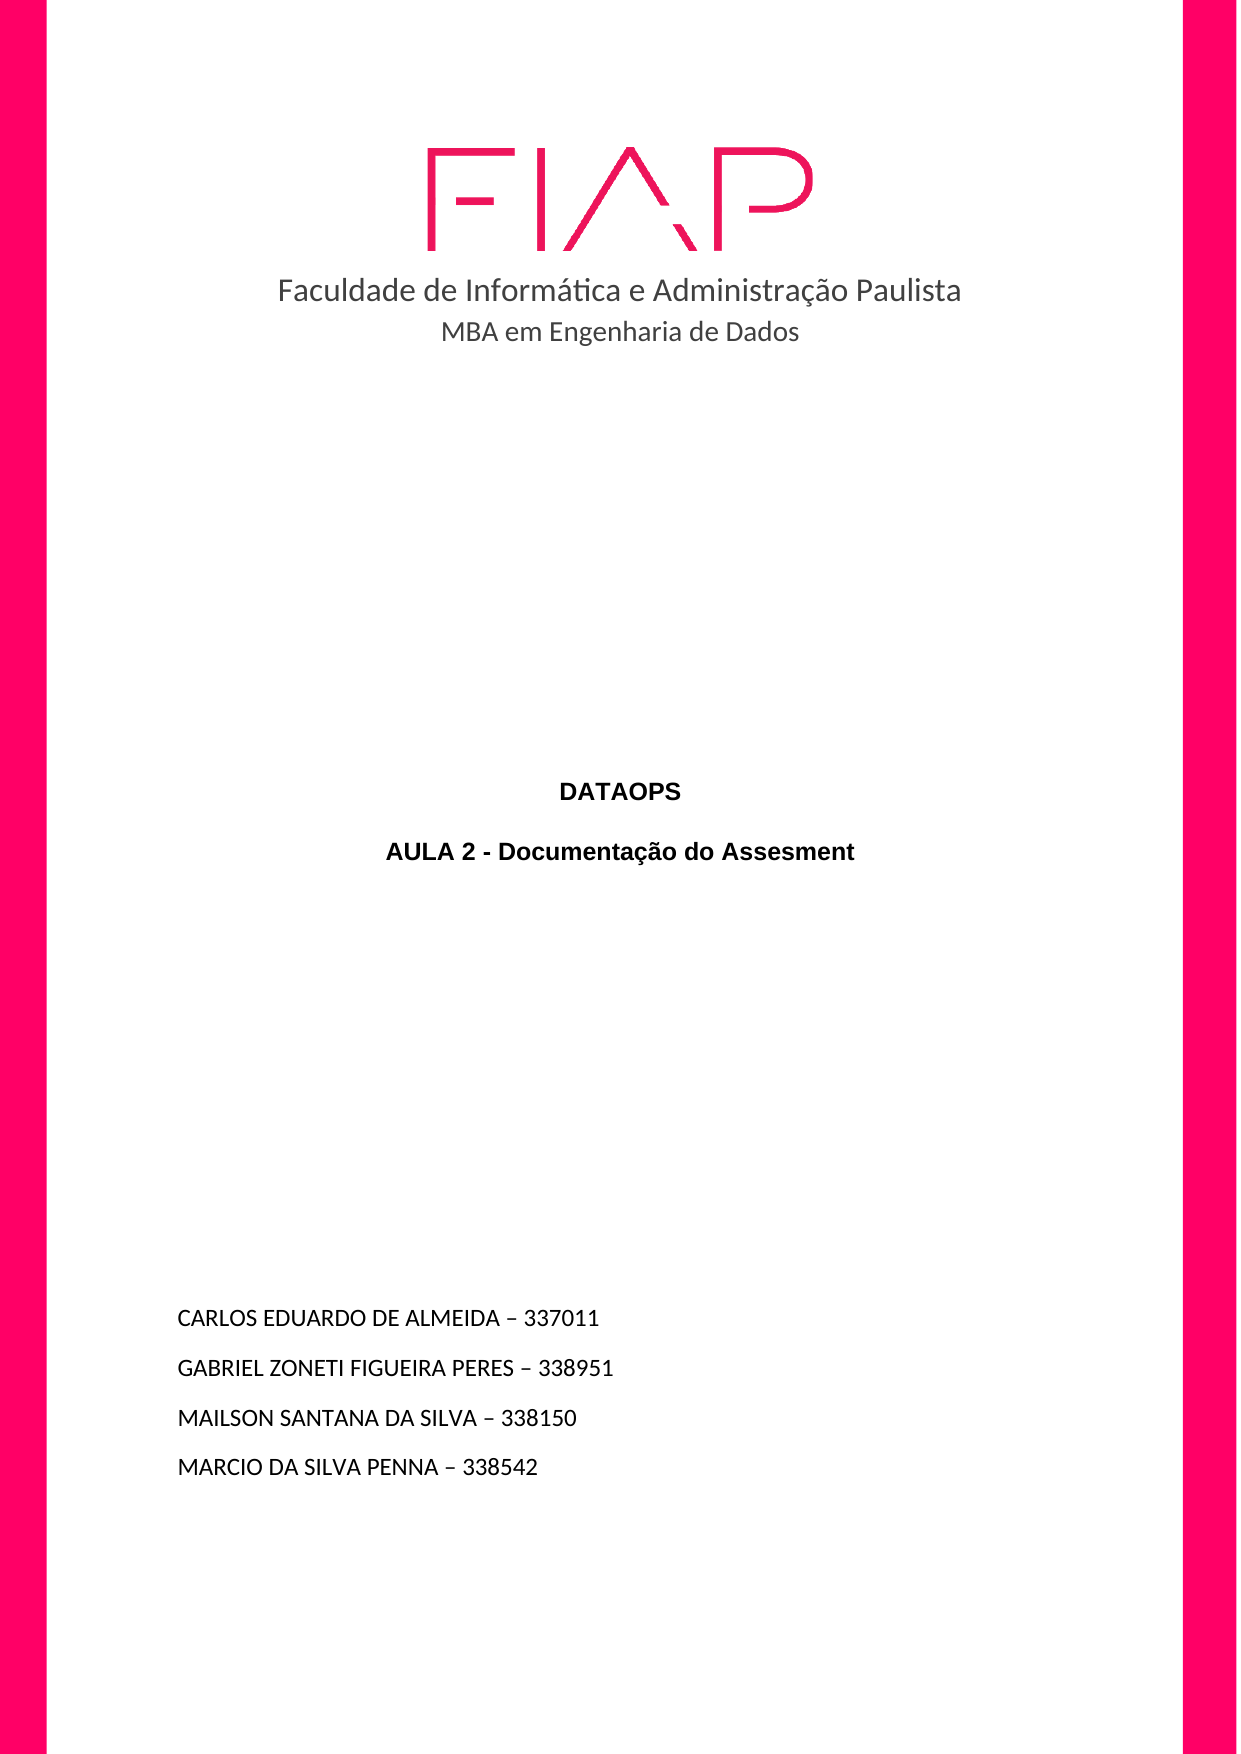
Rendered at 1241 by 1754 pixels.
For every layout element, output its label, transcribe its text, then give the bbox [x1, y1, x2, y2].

text DATAOPS [177, 777, 1063, 806]
text MAILSON SANTANA DA SILVA – 338150 [177, 1402, 1063, 1432]
text CARLOS EDUARDO DE ALMEIDA – 337011 [177, 1302, 1063, 1333]
text AULA 2 - Documentação do Assesment [177, 837, 1063, 866]
text MARCIO DA SILVA PENNA – 338542 [177, 1451, 1063, 1482]
picture [427, 147, 813, 251]
text Faculdade de Informática e Administração Paulista [177, 268, 1063, 309]
text GABRIEL ZONETI FIGUEIRA PERES – 338951 [177, 1352, 1063, 1383]
text MBA em Engenharia de Dados [177, 313, 1063, 348]
